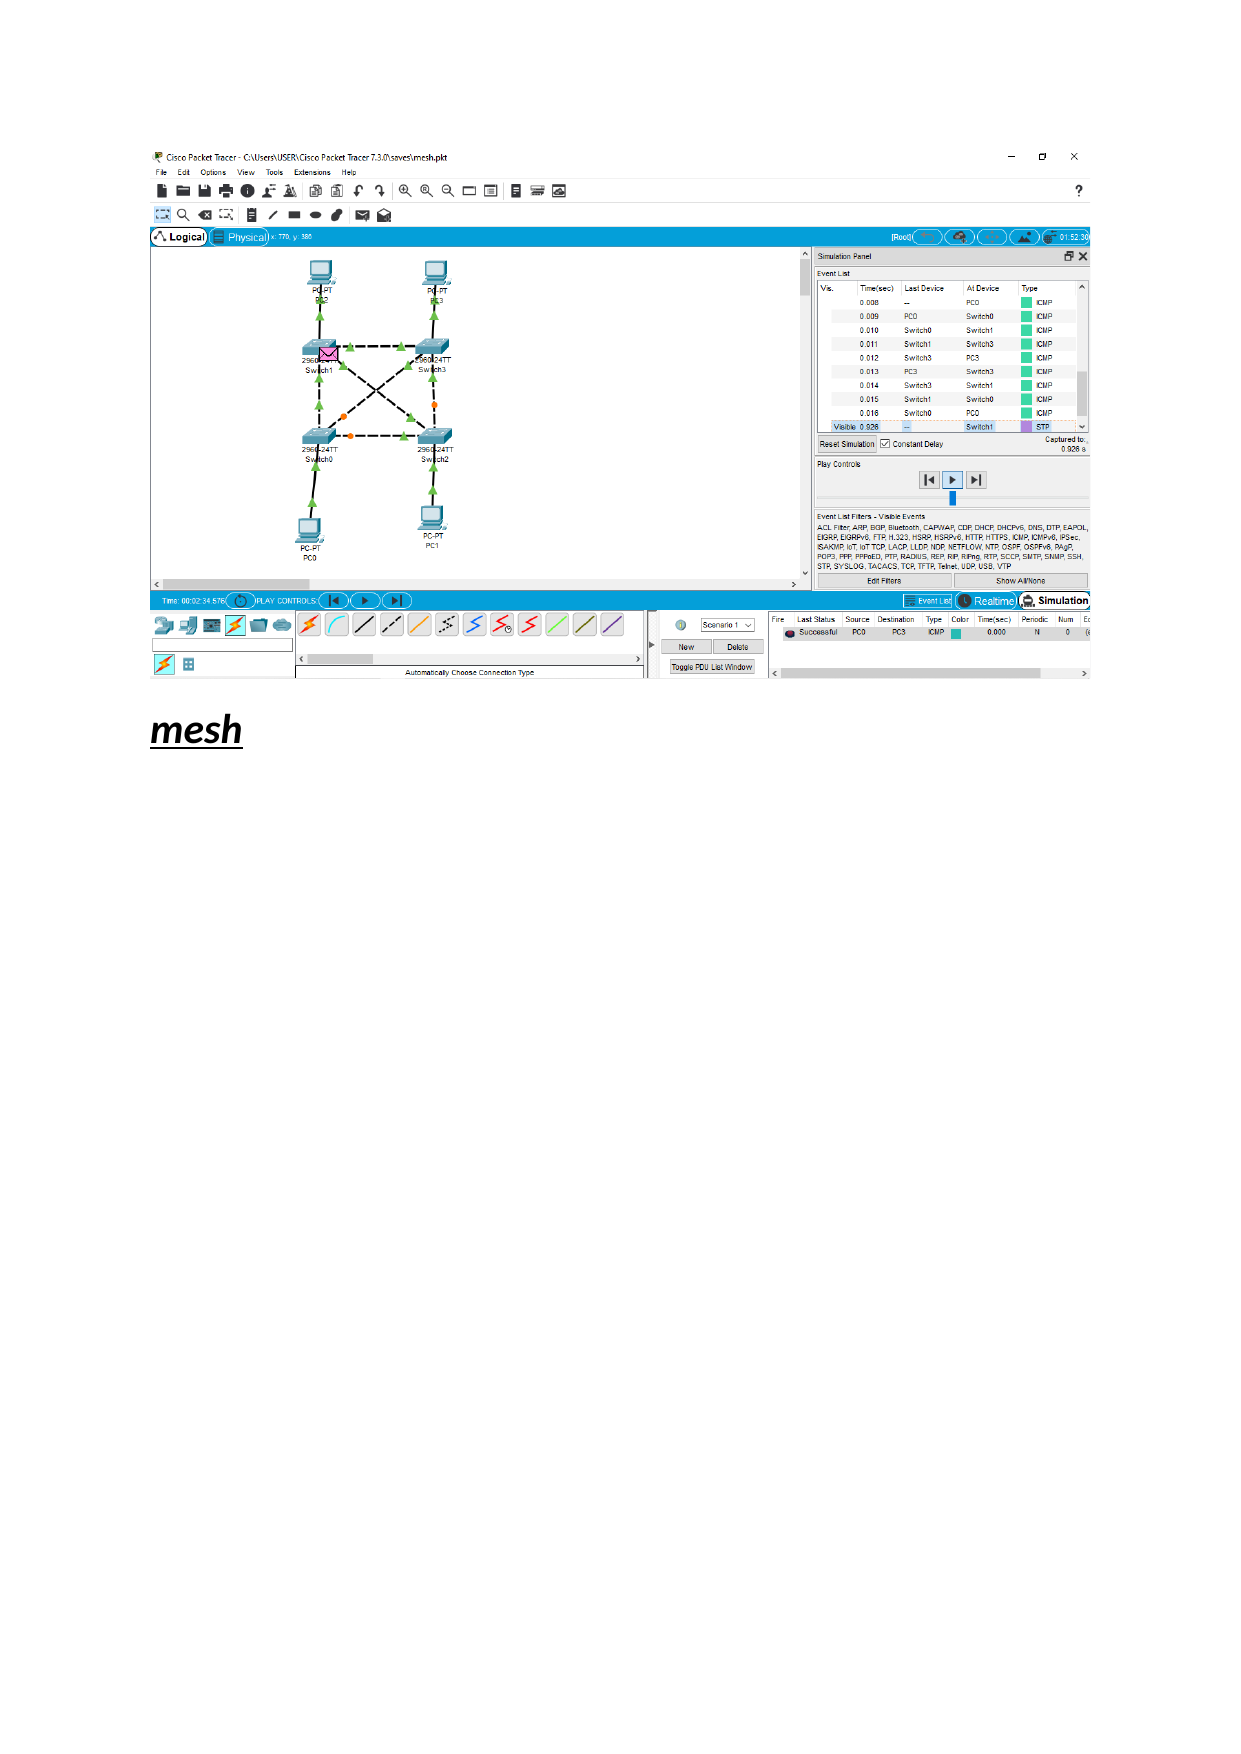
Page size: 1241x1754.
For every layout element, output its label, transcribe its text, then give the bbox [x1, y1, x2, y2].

picture [954, 232, 965, 244]
text mesh [150, 703, 1090, 754]
picture [959, 595, 971, 607]
picture [1043, 236, 1051, 244]
picture [150, 150, 1091, 679]
